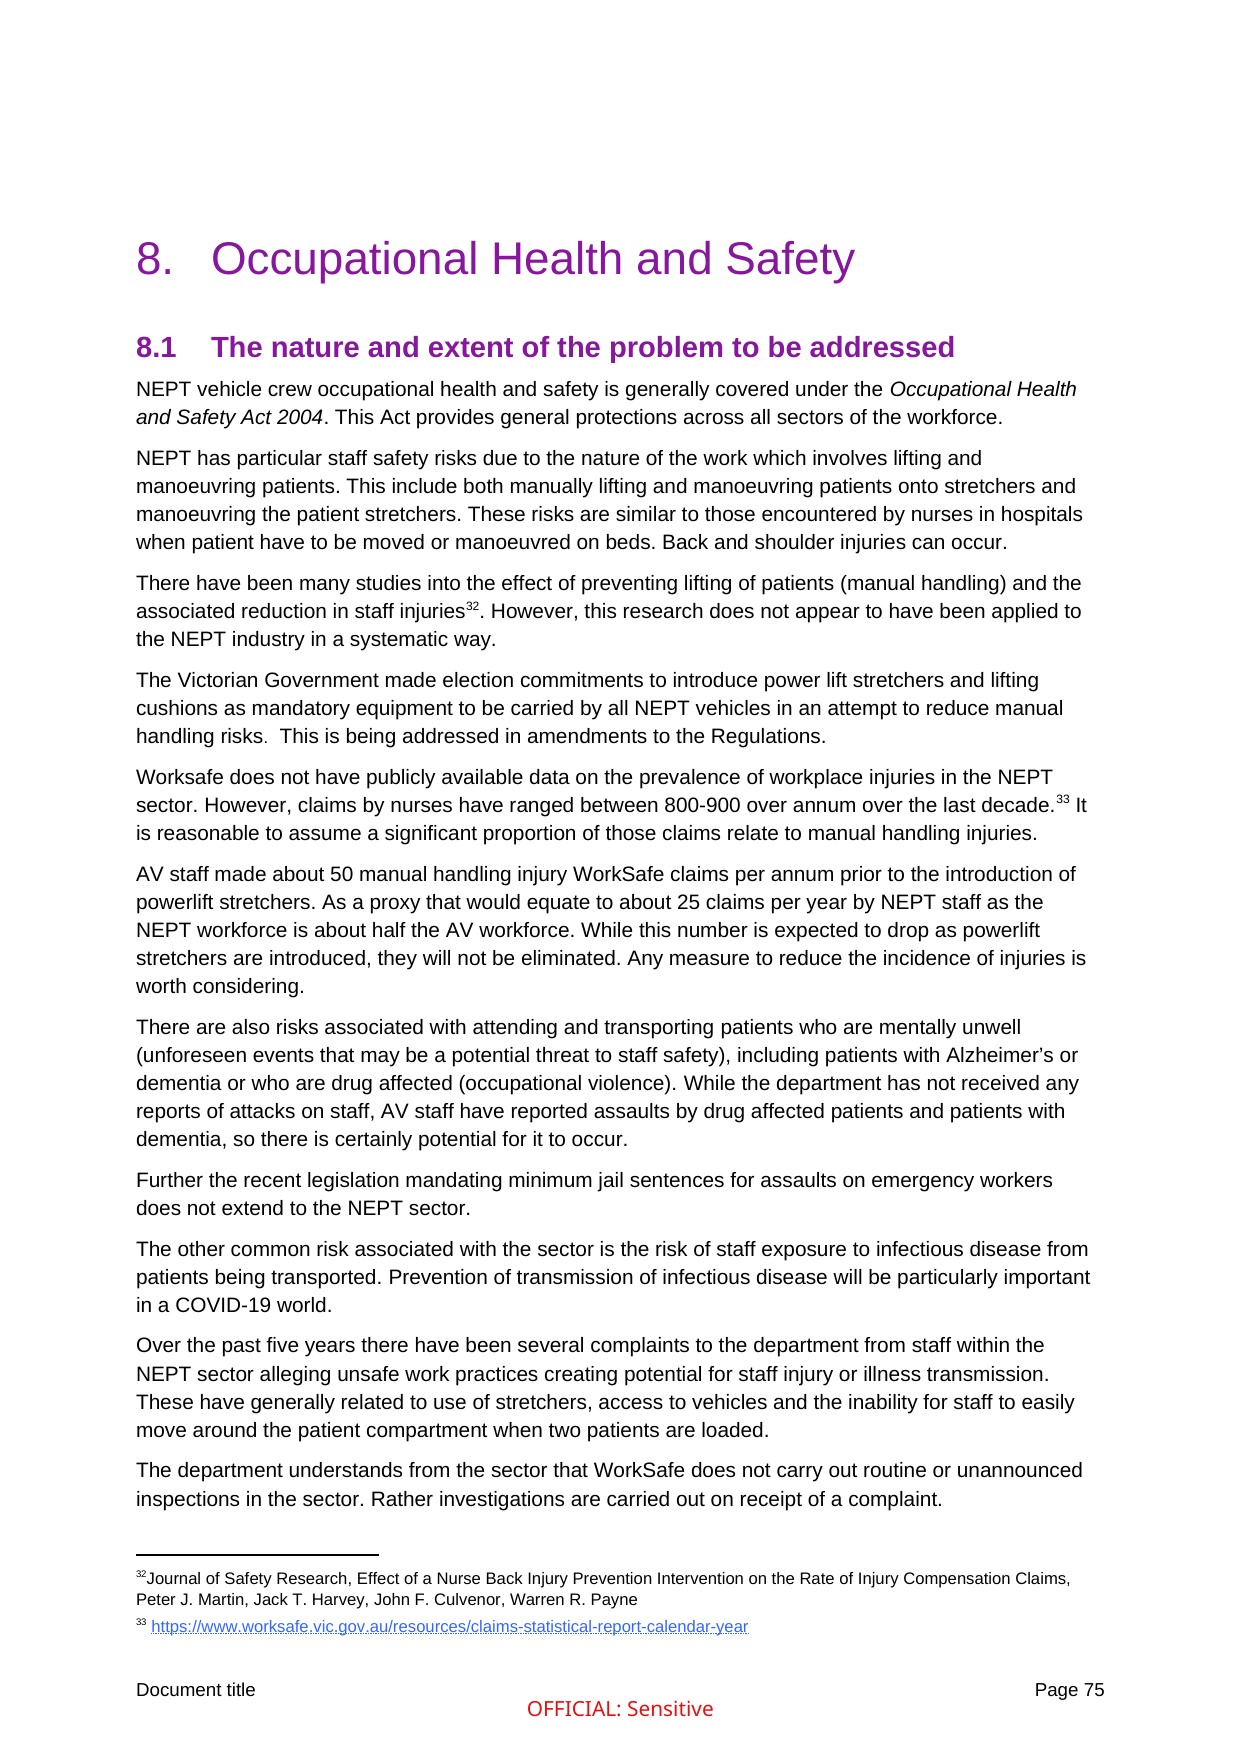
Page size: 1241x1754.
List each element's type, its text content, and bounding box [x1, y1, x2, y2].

text NEPT has particular staff safety risks due to the nature of the work which involves lifting and manoeuvring patients. This include both manually lifting and manoeuvring patients onto stretchers and manoeuvring the patient stretchers. These risks are similar to those encountered by nurses in hospitals when patient have to be moved or manoeuvred on beds. Back and shoulder injuries can occur. [136, 442, 1104, 554]
text Worksafe does not have publicly available data on the prevalence of workplace injuries in the NEPT sector. However, claims by nurses have ranged between 800-900 over annum over the last decade. It is reasonable to assume a significant proportion of those claims relate to manual handling injuries. [136, 760, 1104, 845]
text Over the past five years there have been several complaints to the department from staff within the NEPT sector alleging unsafe work practices creating potential for staff injury or illness transmission. These have generally related to use of stretchers, access to vehicles and the inability for staff to easily move around the patient compartment when two patients are loaded. [136, 1329, 1104, 1442]
subtitle 8. Occupational Health and Safety [136, 231, 1104, 284]
text Further the recent legislation mandating minimum jail sentences for assaults on emergency workers does not extend to the NEPT sector. [136, 1163, 1104, 1220]
text NEPT vehicle crew occupational health and safety is generally covered under the Occupational Health and Safety Act 2004. This Act provides general protections across all sectors of the workforce. [136, 373, 1104, 429]
text AV staff made about 50 manual handling injury WorkSafe claims per annum prior to the introduction of powerlift stretchers. As a proxy that would equate to about 25 claims per year by NEPT staff as the NEPT workforce is about half the AV workforce. While this number is expected to drop as powerlift stretchers are introduced, they will not be eliminated. Any measure to reduce the incidence of injuries is worth considering. [136, 857, 1104, 998]
text The Victorian Government made election commitments to introduce power lift stretchers and lifting cushions as mandatory equipment to be carried by all NEPT vehicles in an attempt to reduce manual handling risks. This is being addressed in amendments to the Regulations. [136, 663, 1104, 748]
text The other common risk associated with the sector is the risk of staff exposure to infectious disease from patients being transported. Prevention of transmission of infectious disease will be particularly important in a COVID-19 world. [136, 1232, 1104, 1317]
text There are also risks associated with attending and transporting patients who are mentally unwell (unforeseen events that may be a potential threat to staff safety), including patients with Alzheimer’s or dementia or who are drug affected (occupational violence). While the department has not received any reports of attacks on staff, AV staff have reported assaults by drug affected patients and patients with dementia, so there is certainly potential for it to occur. [136, 1010, 1104, 1151]
text There have been many studies into the effect of preventing lifting of patients (manual handling) and the associated reduction in staff injuries. However, this research does not appear to have been applied to the NEPT industry in a systematic way. [136, 567, 1104, 651]
subtitle 8.1 The nature and extent of the problem to be addressed [136, 330, 1104, 363]
text The department understands from the sector that WorkSafe does not carry out routine or unannounced inspections in the sector. Rather investigations are carried out on receipt of a complaint. [136, 1454, 1104, 1510]
